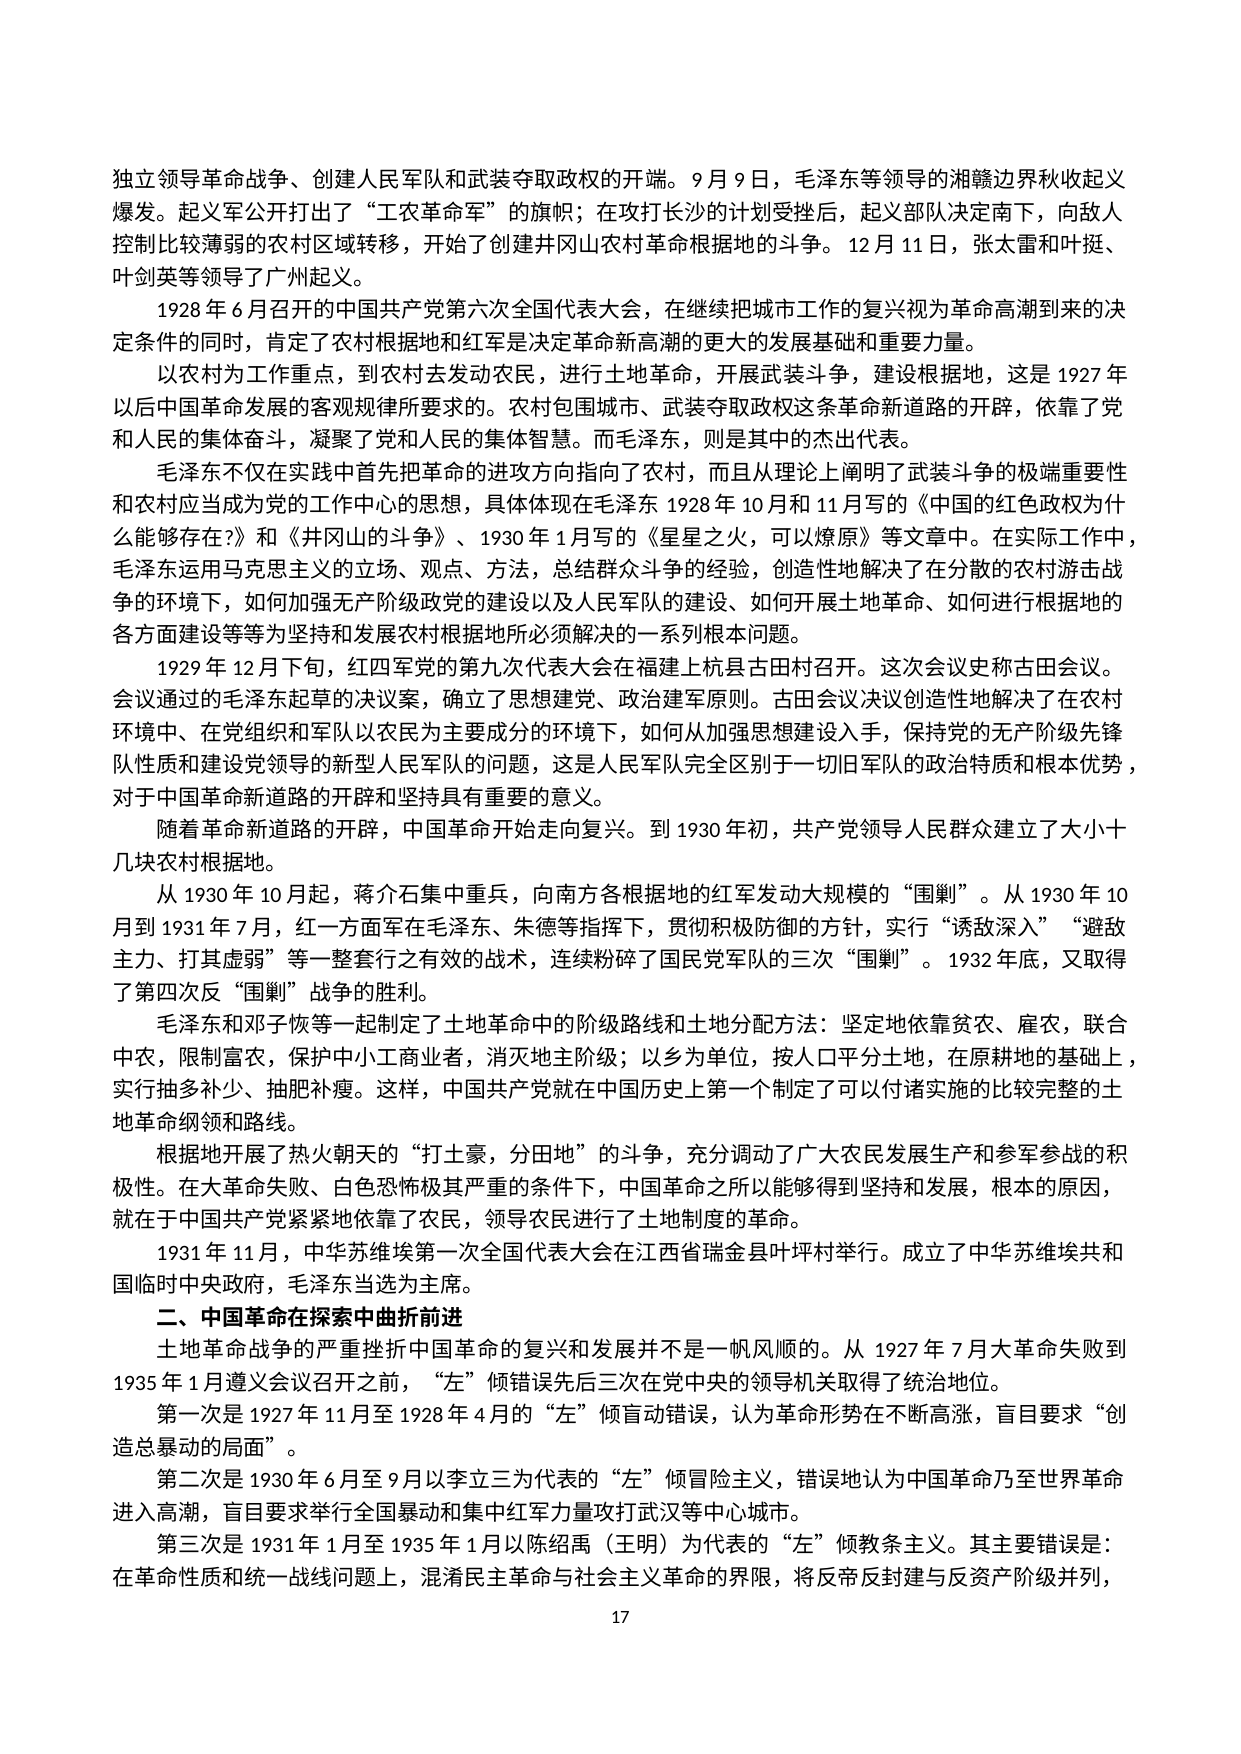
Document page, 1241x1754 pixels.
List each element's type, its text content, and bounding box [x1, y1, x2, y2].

text 1931年11月，中华苏维埃第一次全国代表大会在江西省瑞金县叶坪村举行。成立了中华苏维埃共和国临时中央政府，毛泽东当选为主席。 [112, 1234, 1128, 1299]
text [112, 1527, 1128, 1592]
text 随着革命新道路的开辟，中国革命开始走向复兴。到1930年初，共产党领导人民群众建立了大小十几块农村根据地。 [112, 812, 1128, 877]
text 二、中国革命在探索中曲折前进 [112, 1299, 1128, 1332]
text 土地革命战争的严重挫折中国革命的复兴和发展并不是一帆风顺的。从1927年7月大革命失败到1935年1月遵义会议召开之前，“左”倾错误先后三次在党中央的领导机关取得了统治地位。 [112, 1332, 1128, 1397]
text 从1930年10月起，蒋介石集中重兵，向南方各根据地的红军发动大规模的“围剿”。从1930年10月到1931年7月，红一方面军在毛泽东、朱德等指挥下，贯彻积极防御的方针，实行“诱敌深入”“避敌主力、打其虚弱”等一整套行之有效的战术，连续粉碎了国民党军队的三次“围剿”。1932年底，又取得了第四次反“围剿”战争的胜利。 [112, 877, 1128, 1007]
text 毛泽东和邓子恢等一起制定了土地革命中的阶级路线和土地分配方法：坚定地依靠贫农、雇农，联合中农，限制富农，保护中小工商业者，消灭地主阶级；以乡为单位，按人口平分土地，在原耕地的基础上，实行抽多补少、抽肥补瘦。这样，中国共产党就在中国历史上第一个制定了可以付诸实施的比较完整的土地革命纲领和路线。 [112, 1007, 1128, 1137]
text 1929年12月下旬，红四军党的第九次代表大会在福建上杭县古田村召开。这次会议史称古田会议。会议通过的毛泽东起草的决议案，确立了思想建党、政治建军原则。古田会议决议创造性地解决了在农村环境中、在党组织和军队以农民为主要成分的环境下，如何从加强思想建设入手，保持党的无产阶级先锋队性质和建设党领导的新型人民军队的问题，这是人民军队完全区别于一切旧军队的政治特质和根本优势，对于中国革命新道路的开辟和坚持具有重要的意义。 [112, 649, 1128, 812]
text 以农村为工作重点，到农村去发动农民，进行土地革命，开展武装斗争，建设根据地，这是1927年以后中国革命发展的客观规律所要求的。农村包围城市、武装夺取政权这条革命新道路的开辟，依靠了党和人民的集体奋斗，凝聚了党和人民的集体智慧。而毛泽东，则是其中的杰出代表。 [112, 357, 1128, 454]
text 毛泽东不仅在实践中首先把革命的进攻方向指向了农村，而且从理论上阐明了武装斗争的极端重要性和农村应当成为党的工作中心的思想，具体体现在毛泽东1928年10月和11月写的《中国的红色政权为什么能够存在?》和《井冈山的斗争》、1930年1月写的《星星之火，可以燎原》等文章中。在实际工作中，毛泽东运用马克思主义的立场、观点、方法，总结群众斗争的经验，创造性地解决了在分散的农村游击战争的环境下，如何加强无产阶级政党的建设以及人民军队的建设、如何开展土地革命、如何进行根据地的各方面建设等等为坚持和发展农村根据地所必须解决的一系列根本问题。 [112, 454, 1128, 649]
text 第一次是1927年11月至1928年4月的“左”倾盲动错误，认为革命形势在不断高涨，盲目要求“创造总暴动的局面”。 [112, 1397, 1128, 1462]
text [112, 162, 1128, 292]
text 根据地开展了热火朝天的“打土豪，分田地”的斗争，充分调动了广大农民发展生产和参军参战的积极性。在大革命失败、白色恐怖极其严重的条件下，中国革命之所以能够得到坚持和发展，根本的原因，就在于中国共产党紧紧地依靠了农民，领导农民进行了土地制度的革命。 [112, 1137, 1128, 1234]
text 第二次是1930年6月至9月以李立三为代表的“左”倾冒险主义，错误地认为中国革命乃至世界革命进入高潮，盲目要求举行全国暴动和集中红军力量攻打武汉等中心城市。 [112, 1462, 1128, 1527]
text 1928年6月召开的中国共产党第六次全国代表大会，在继续把城市工作的复兴视为革命高潮到来的决定条件的同时，肯定了农村根据地和红军是决定革命新高潮的更大的发展基础和重要力量。 [112, 292, 1128, 357]
